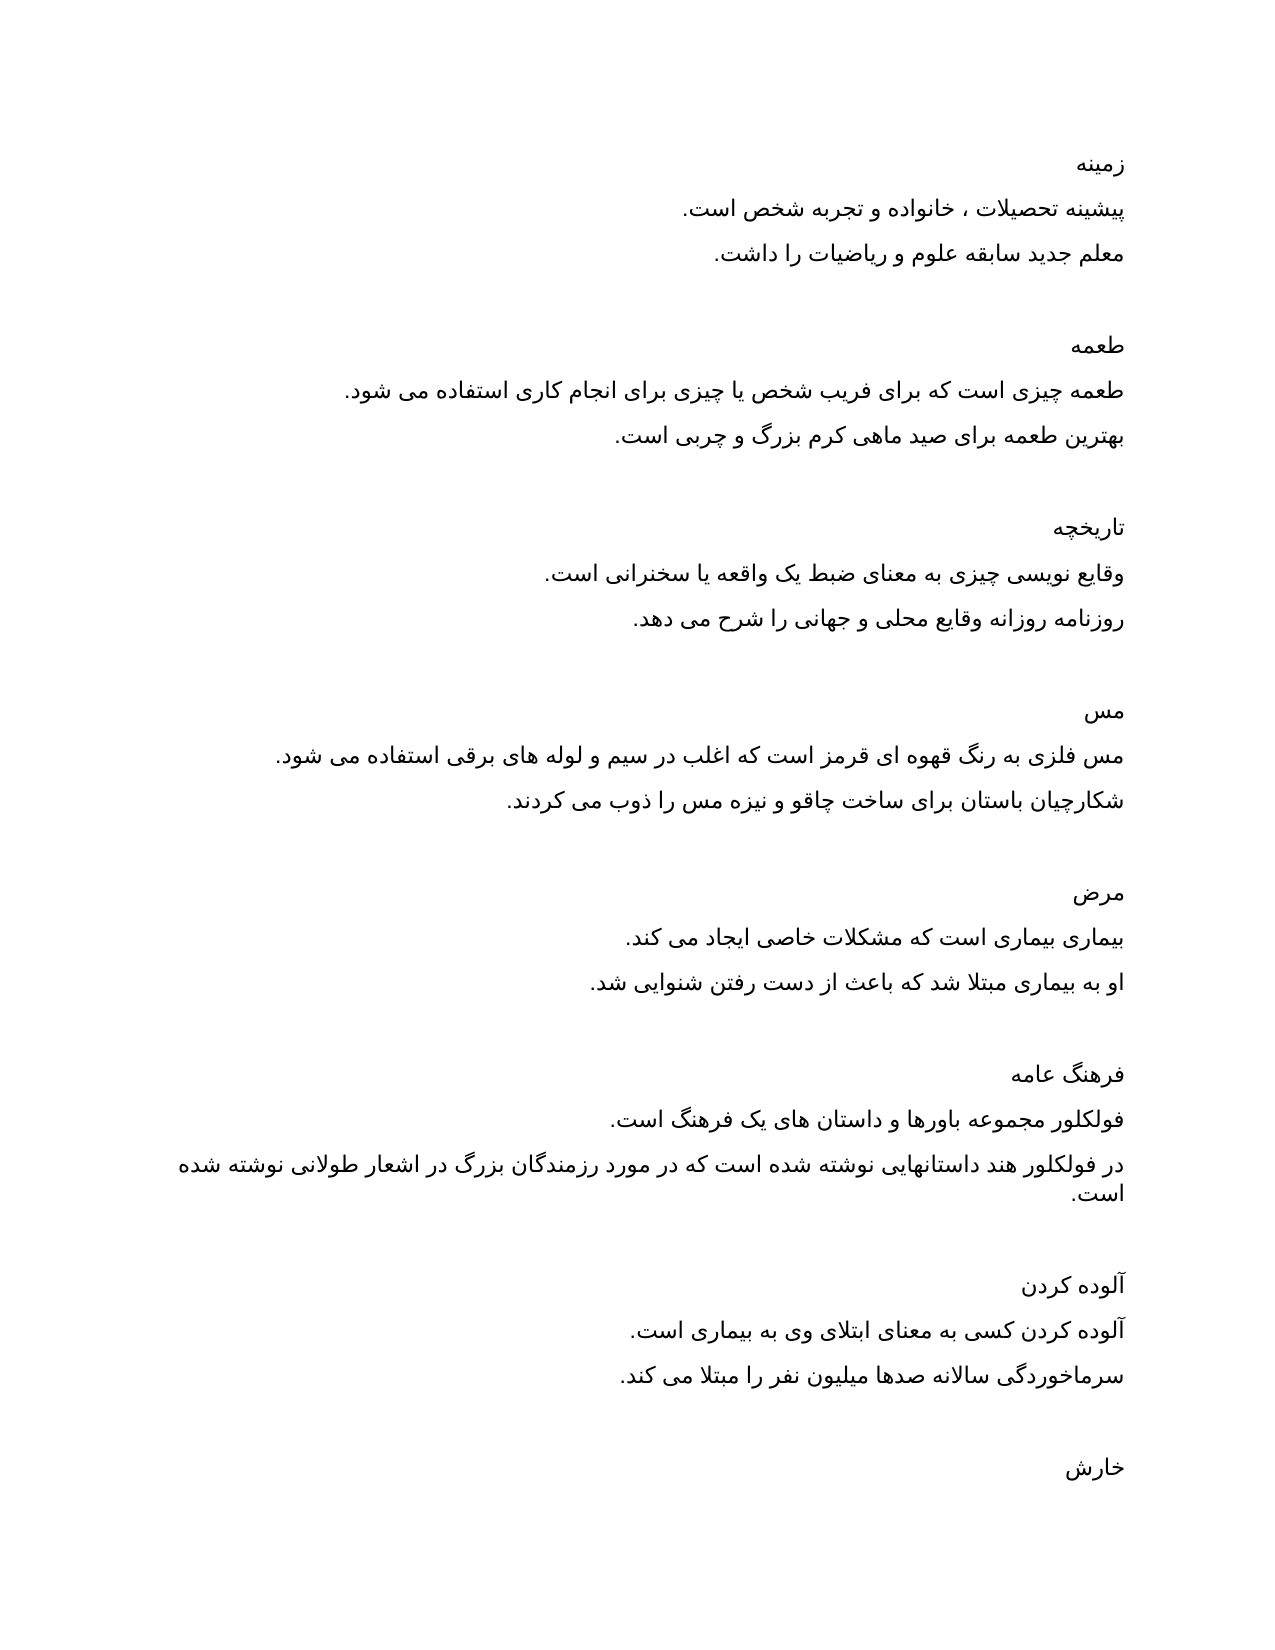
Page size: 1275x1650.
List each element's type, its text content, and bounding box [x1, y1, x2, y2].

text معلم جدید سابقه علوم و ریاضیات را داشت. [150, 240, 1125, 267]
text فرهنگ عامه [150, 1061, 1125, 1087]
text خارش [150, 1454, 1125, 1480]
text در فولکلور هند داستانهایی نوشته شده است که در مورد رزمندگان بزرگ در اشعار طولانی نوشته شده است. [150, 1151, 1125, 1206]
text مس فلزی به رنگ قهوه ای قرمز است که اغلب در سیم و لوله های برقی استفاده می شود. [150, 742, 1125, 768]
text بیماری بیماری است که مشکلات خاصی ایجاد می کند. [150, 924, 1125, 950]
text مرض [150, 879, 1125, 905]
text تاريخچه [150, 514, 1125, 541]
text وقایع نویسی چیزی به معنای ضبط یک واقعه یا سخنرانی است. [150, 559, 1125, 586]
text بهترین طعمه برای صید ماهی کرم بزرگ و چربی است. [150, 422, 1125, 449]
text آلوده کردن [150, 1272, 1125, 1298]
text مس [150, 697, 1125, 723]
text او به بیماری مبتلا شد که باعث از دست رفتن شنوایی شد. [150, 969, 1125, 995]
text فولکلور مجموعه باورها و داستان های یک فرهنگ است. [150, 1106, 1125, 1132]
text شکارچیان باستان برای ساخت چاقو و نیزه مس را ذوب می کردند. [150, 787, 1125, 813]
text آلوده کردن کسی به معنای ابتلای وی به بیماری است. [150, 1317, 1125, 1343]
text طعمه [150, 332, 1125, 358]
text پیشینه تحصیلات ، خانواده و تجربه شخص است. [150, 195, 1125, 221]
text روزنامه روزانه وقایع محلی و جهانی را شرح می دهد. [150, 604, 1125, 631]
text سرماخوردگی سالانه صدها میلیون نفر را مبتلا می کند. [150, 1362, 1125, 1388]
text زمینه [150, 150, 1125, 176]
text طعمه چیزی است که برای فریب شخص یا چیزی برای انجام کاری استفاده می شود. [150, 377, 1125, 404]
